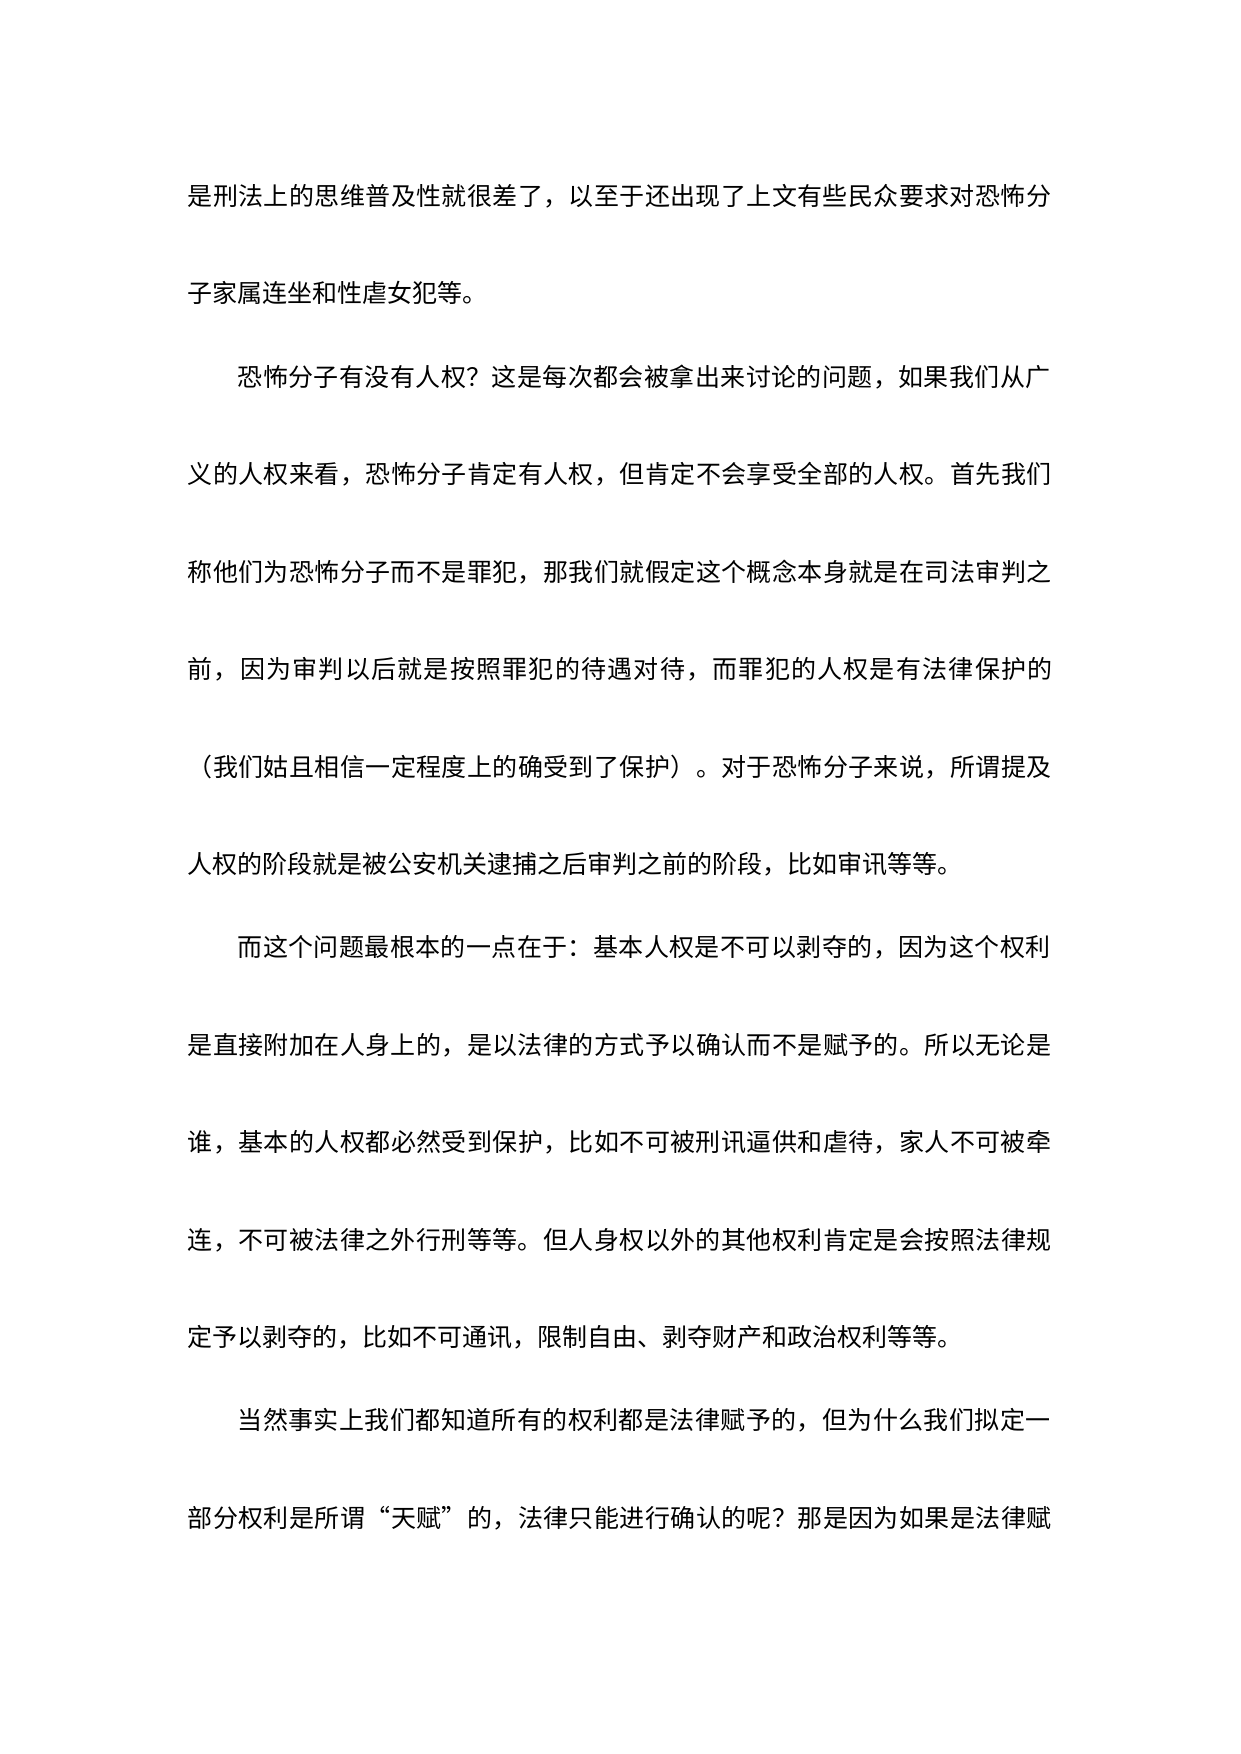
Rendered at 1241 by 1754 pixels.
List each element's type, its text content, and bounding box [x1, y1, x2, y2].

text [187, 1386, 1053, 1549]
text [187, 162, 1053, 324]
text 恐怖分子有没有人权？这是每次都会被拿出来讨论的问题，如果我们从广义的人权来看，恐怖分子肯定有人权，但肯定不会享受全部的人权。首先我们称他们为恐怖分子而不是罪犯，那我们就假定这个概念本身就是在司法审判之前，因为审判以后就是按照罪犯的待遇对待，而罪犯的人权是有法律保护的（我们姑且相信一定程度上的确受到了保护）。对于恐怖分子来说，所谓提及人权的阶段就是被公安机关逮捕之后审判之前的阶段，比如审讯等等。 [187, 343, 1053, 895]
text 而这个问题最根本的一点在于：基本人权是不可以剥夺的，因为这个权利是直接附加在人身上的，是以法律的方式予以确认而不是赋予的。所以无论是谁，基本的人权都必然受到保护，比如不可被刑讯逼供和虐待，家人不可被牵连，不可被法律之外行刑等等。但人身权以外的其他权利肯定是会按照法律规定予以剥夺的，比如不可通讯，限制自由、剥夺财产和政治权利等等。 [187, 913, 1053, 1368]
